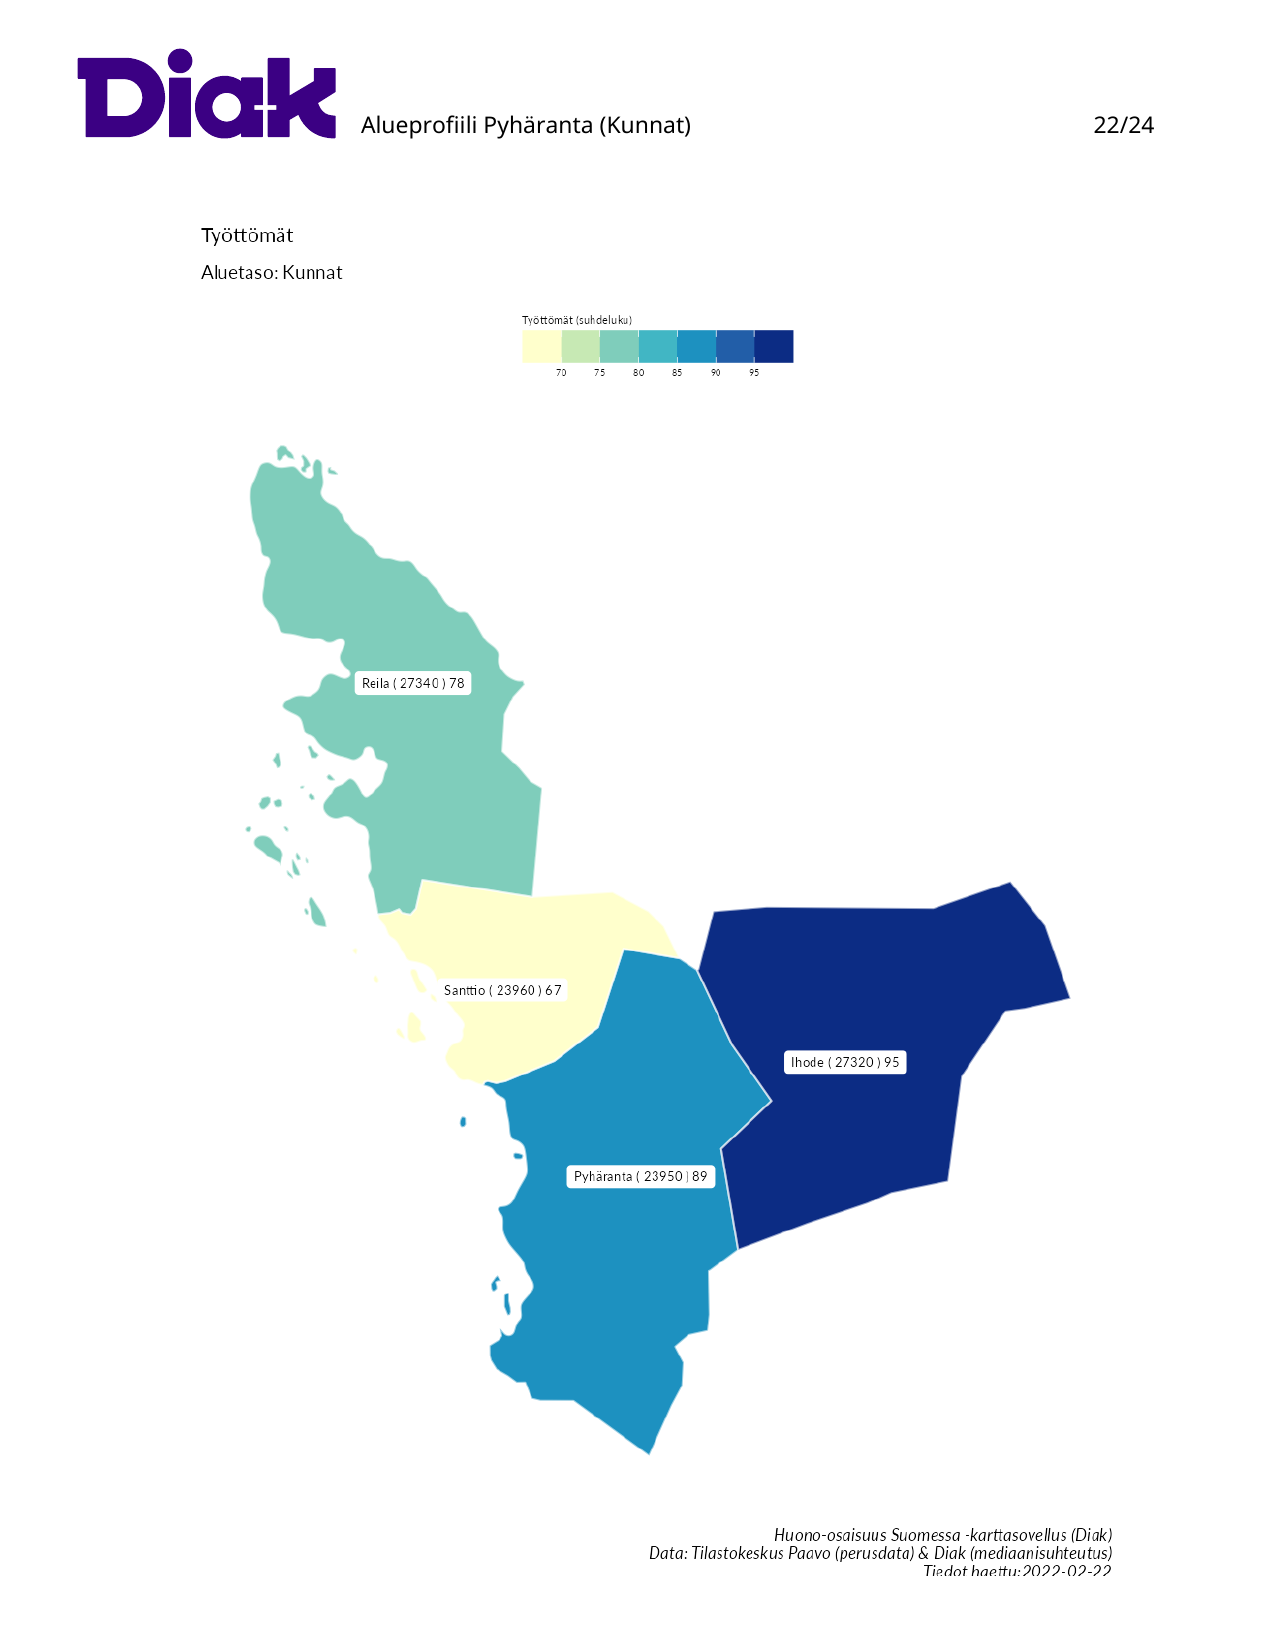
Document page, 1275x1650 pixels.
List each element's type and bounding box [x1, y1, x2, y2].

picture [93, 172, 1219, 1576]
